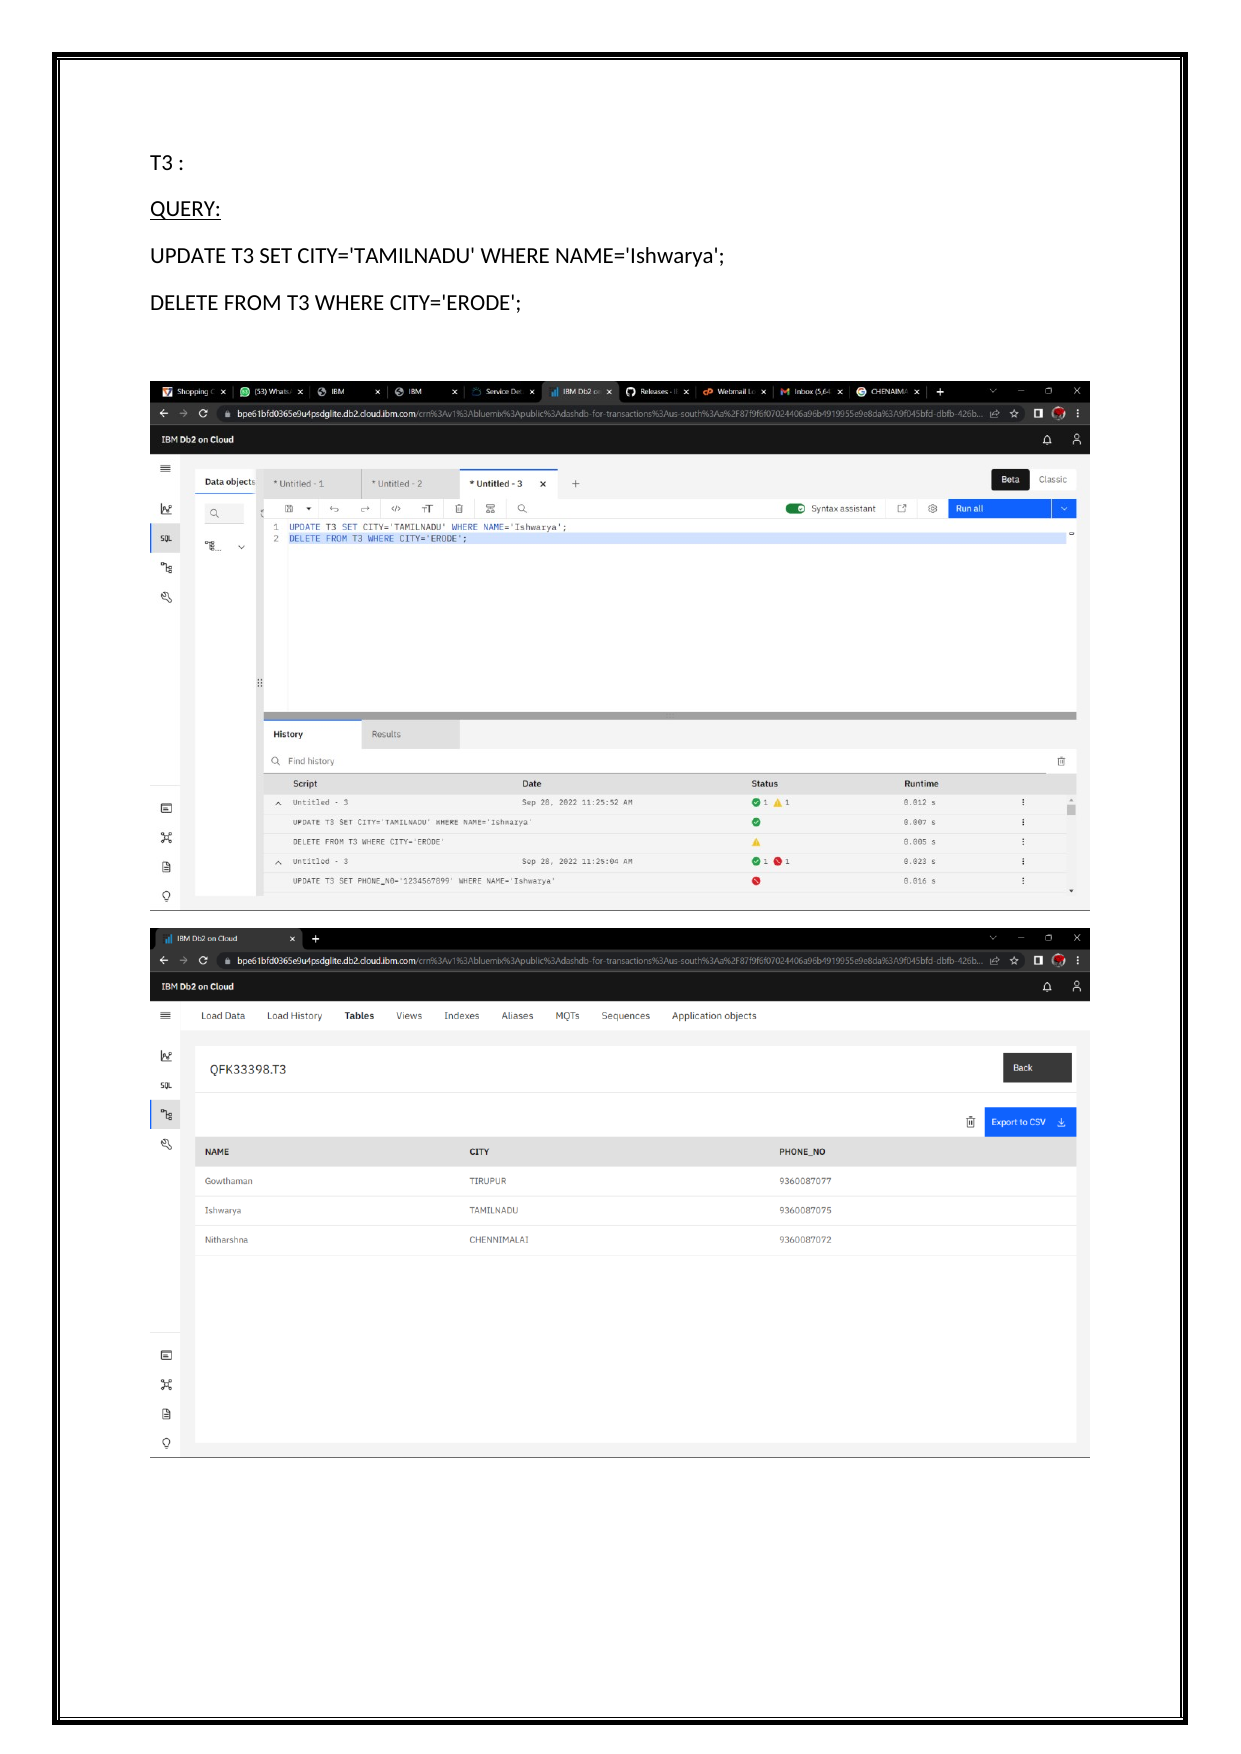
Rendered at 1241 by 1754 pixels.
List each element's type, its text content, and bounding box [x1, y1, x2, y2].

picture [150, 381, 1090, 911]
text T3 : QUERY: [150, 148, 223, 222]
picture [150, 928, 1090, 1458]
text UPDATE T3 SET CITY='TAMILNADU' WHERE NAME='Ishwarya'; DELETE FROM T3 WHERE CITY='ERODE'; [150, 241, 727, 316]
